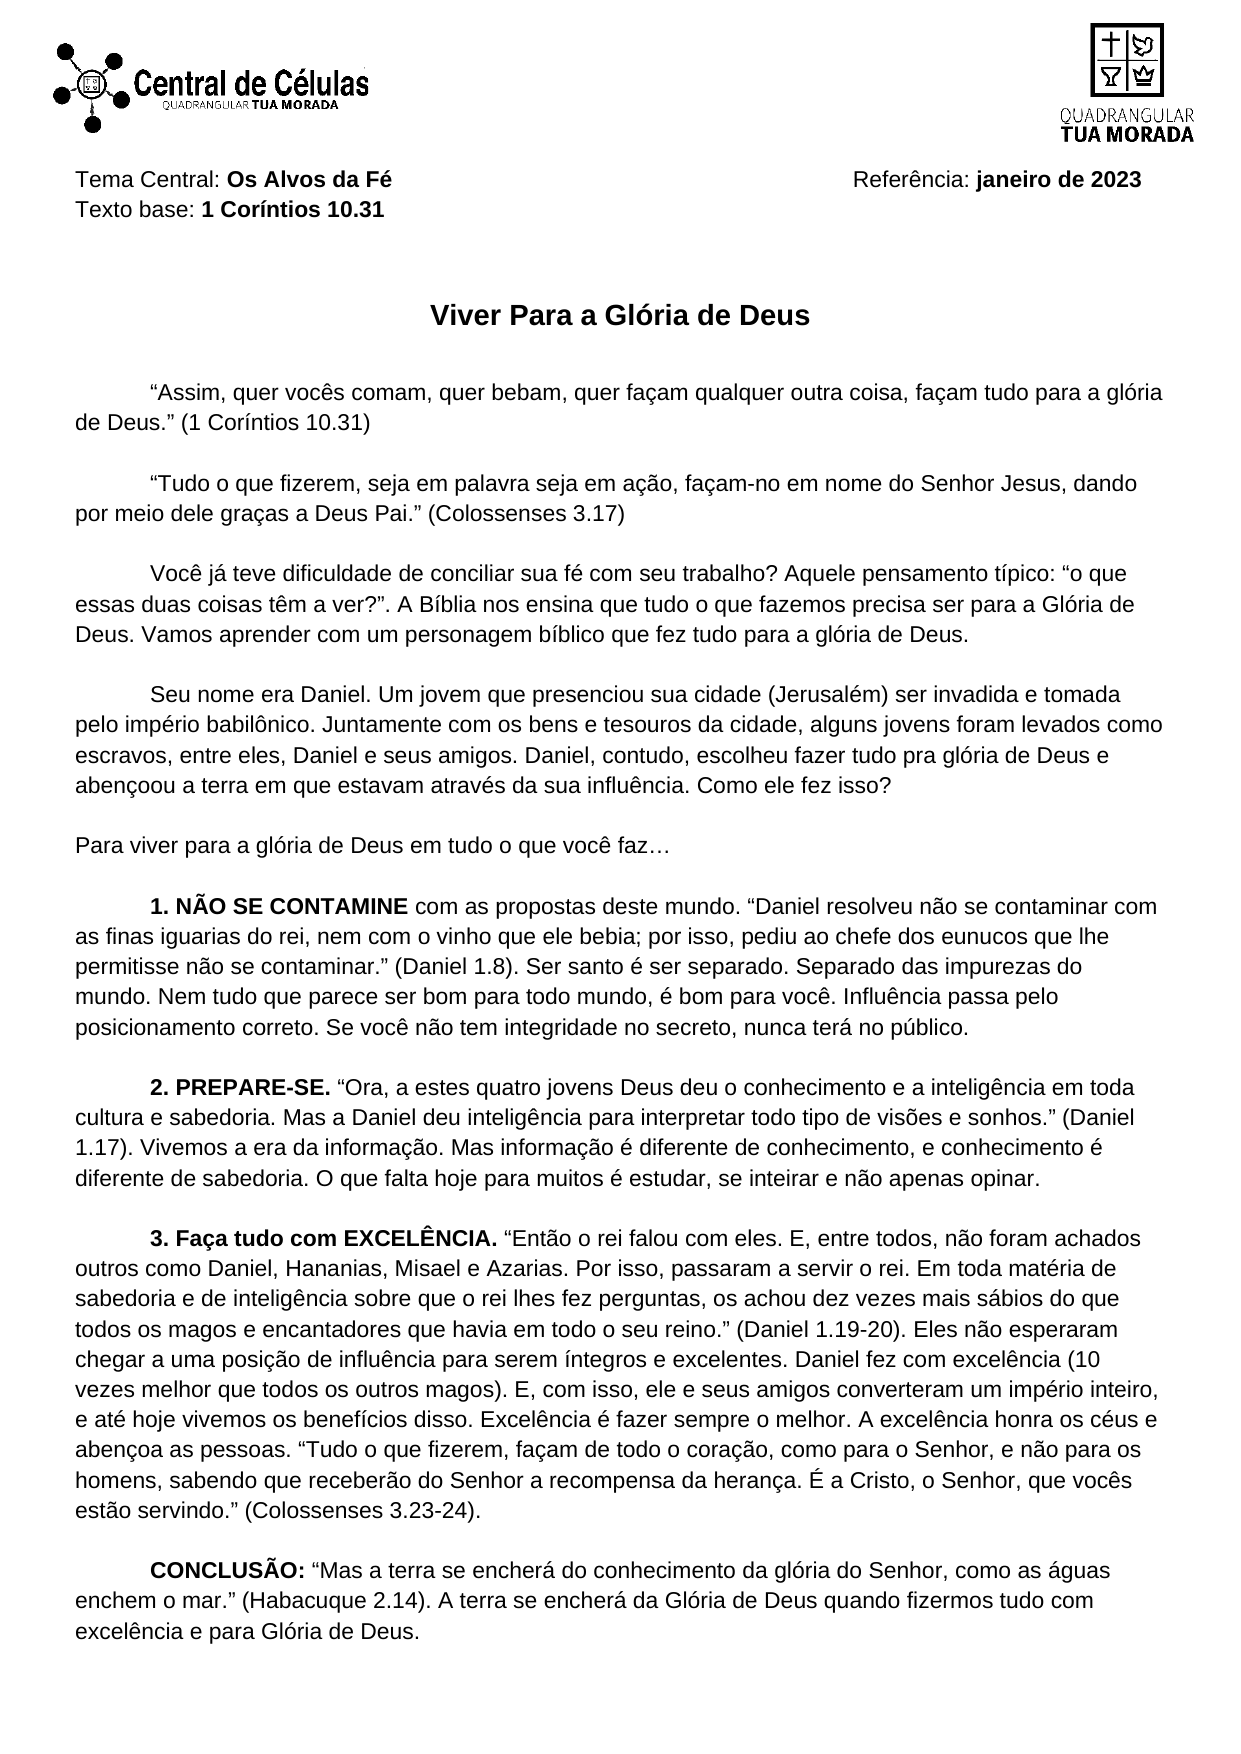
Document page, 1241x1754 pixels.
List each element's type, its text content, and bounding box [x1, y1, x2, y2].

picture [53, 29, 369, 133]
table_header Tema Central: Os Alvos da Fé [64, 166, 608, 196]
picture [1061, 23, 1194, 142]
table_header Referência: janeiro de 2023 [608, 166, 1153, 196]
text Seu nome era Daniel. Um jovem que presenciou sua cidade (Jerusalém) ser invadida e tomada pelo império babilônico. Juntamente com os bens e tesouros da cidade, alguns jovens foram levados como escravos, entre eles, Daniel e seus amigos. Daniel, contudo, escolheu fazer tudo pra glória de Deus e abençoou a terra em que estavam através da sua influência. Como ele fez isso? [75, 681, 1165, 798]
text Texto base: 1 Coríntios 10.31 [75, 196, 1165, 222]
text Para viver para a glória de Deus em tudo o que você faz… [75, 832, 1165, 859]
text 3. Faça tudo com EXCELÊNCIA. “Então o rei falou com eles. E, entre todos, não foram achados outros como Daniel, Hananias, Misael e Azarias. Por isso, passaram a servir o rei. Em toda matéria de sabedoria e de inteligência sobre que o rei lhes fez perguntas, os achou dez vezes mais sábios do que todos os magos e encantadores que havia em todo o seu reino.” (Daniel 1.19-20). Eles não esperaram chegar a uma posição de influência para serem íntegros e excelentes. Daniel fez com excelência (10 vezes melhor que todos os outros magos). E, com isso, ele e seus amigos converteram um império inteiro, e até hoje vivemos os benefícios disso. Excelência é fazer sempre o melhor. A excelência honra os céus e abençoa as pessoas. “Tudo o que fizerem, façam de todo o coração, como para o Senhor, e não para os homens, sabendo que receberão do Senhor a recompensa da herança. É a Cristo, o Senhor, que vocês estão servindo.” (Colossenses 3.23-24). [75, 1225, 1165, 1523]
subtitle Viver Para a Glória de Deus [75, 298, 1165, 331]
text 1. NÃO SE CONTAMINE com as propostas deste mundo. “Daniel resolveu não se contaminar com as finas iguarias do rei, nem com o vinho que ele bebia; por isso, pediu ao chefe dos eunucos que lhe permitisse não se contaminar.” (Daniel 1.8). Ser santo é ser separado. Separado das impurezas do mundo. Nem tudo que parece ser bom para todo mundo, é bom para você. Influência passa pelo posicionamento correto. Se você não tem integridade no secreto, nunca terá no público. [75, 893, 1165, 1040]
text Você já teve dificuldade de conciliar sua fé com seu trabalho? Aquele pensamento típico: “o que essas duas coisas têm a ver?”. A Bíblia nos ensina que tudo o que fazemos precisa ser para a Glória de Deus. Vamos aprender com um personagem bíblico que fez tudo para a glória de Deus. [75, 560, 1165, 647]
text “Assim, quer vocês comam, quer bebam, quer façam qualquer outra coisa, façam tudo para a glória de Deus.” (1 Coríntios 10.31) [75, 379, 1165, 436]
text 2. PREPARE-SE. “Ora, a estes quatro jovens Deus deu o conhecimento e a inteligência em toda cultura e sabedoria. Mas a Daniel deu inteligência para interpretar todo tipo de visões e sonhos.” (Daniel 1.17). Vivemos a era da informação. Mas informação é diferente de conhecimento, e conhecimento é diferente de sabedoria. O que falta hoje para muitos é estudar, se inteirar e não apenas opinar. [75, 1074, 1165, 1191]
text CONCLUSÃO: “Mas a terra se encherá do conhecimento da glória do Senhor, como as águas enchem o mar.” (Habacuque 2.14). A terra se encherá da Glória de Deus quando fizermos tudo com excelência e para Glória de Deus. [75, 1557, 1165, 1644]
text “Tudo o que fizerem, seja em palavra seja em ação, façam-no em nome do Senhor Jesus, dando por meio dele graças a Deus Pai.” (Colossenses 3.17) [75, 470, 1165, 526]
